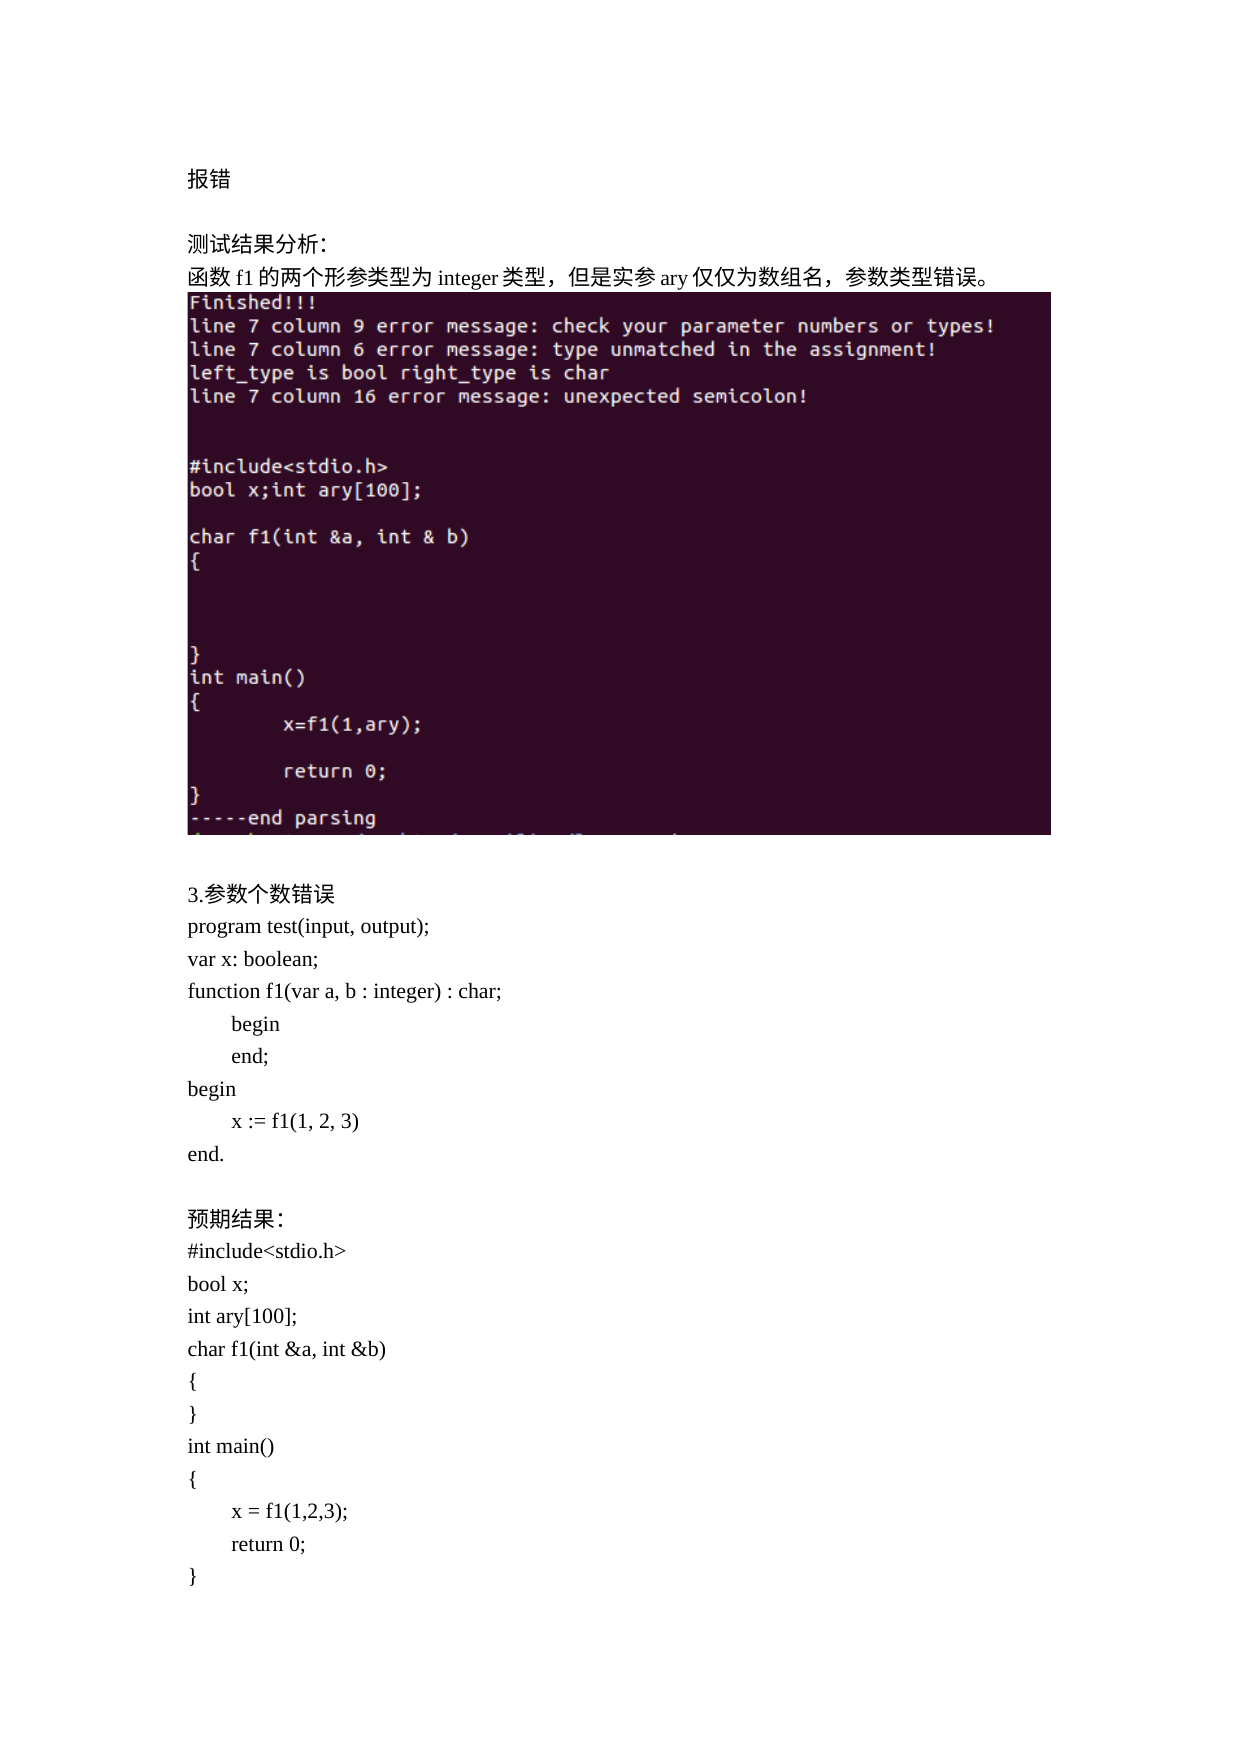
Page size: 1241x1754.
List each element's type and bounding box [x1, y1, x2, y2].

picture [187, 292, 1051, 835]
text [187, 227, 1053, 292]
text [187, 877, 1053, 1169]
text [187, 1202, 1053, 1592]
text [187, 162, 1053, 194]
